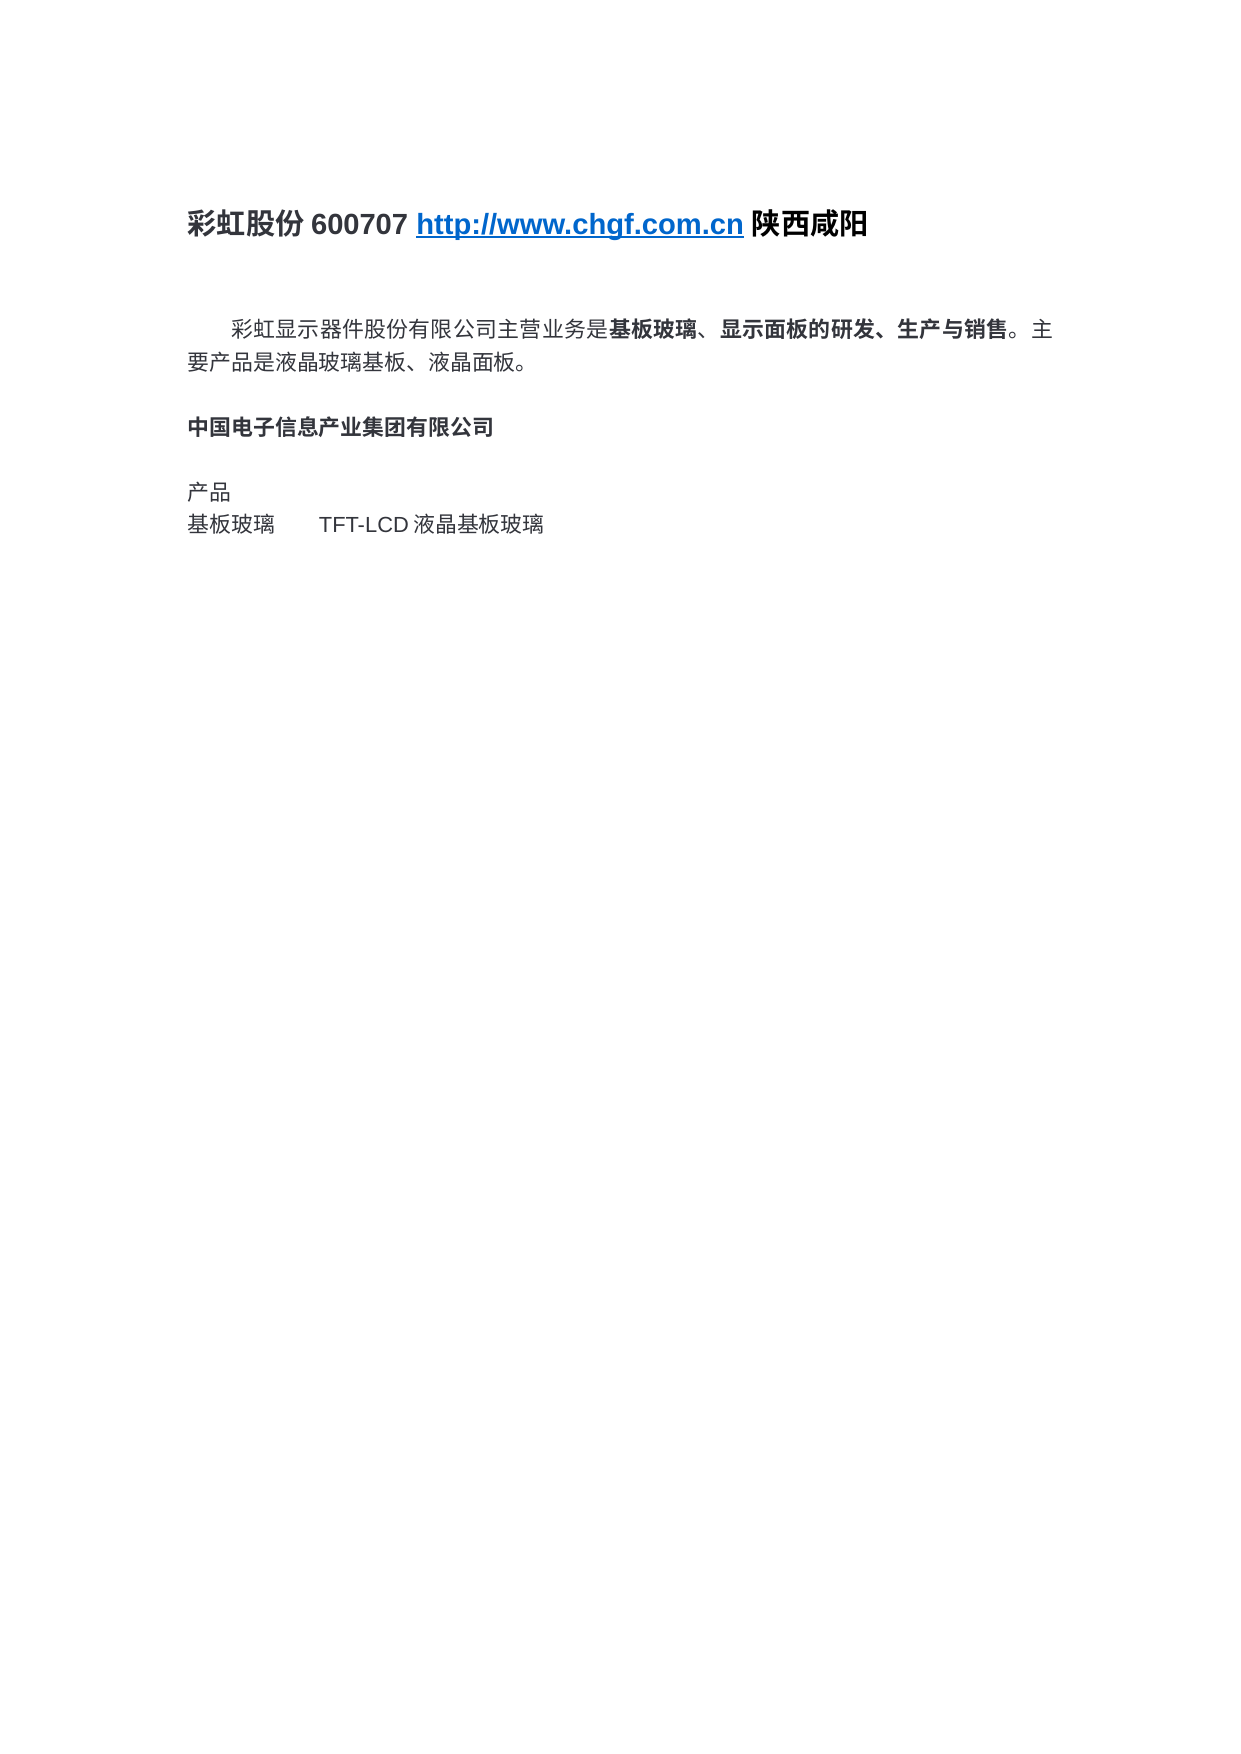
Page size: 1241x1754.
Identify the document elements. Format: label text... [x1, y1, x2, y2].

subtitle 彩虹股份 600707 http://www.chgf.com.cn 陕西咸阳 [187, 189, 1053, 254]
text 基板玻璃 TFT-LCD液晶基板玻璃 [187, 507, 1053, 539]
text 中国电子信息产业集团有限公司 [187, 409, 1053, 442]
text 产品 [187, 474, 1053, 507]
text 彩虹显示器件股份有限公司主营业务是基板玻璃、显示面板的研发、生产与销售。主要产品是液晶玻璃基板、液晶面板。 [187, 312, 1053, 377]
